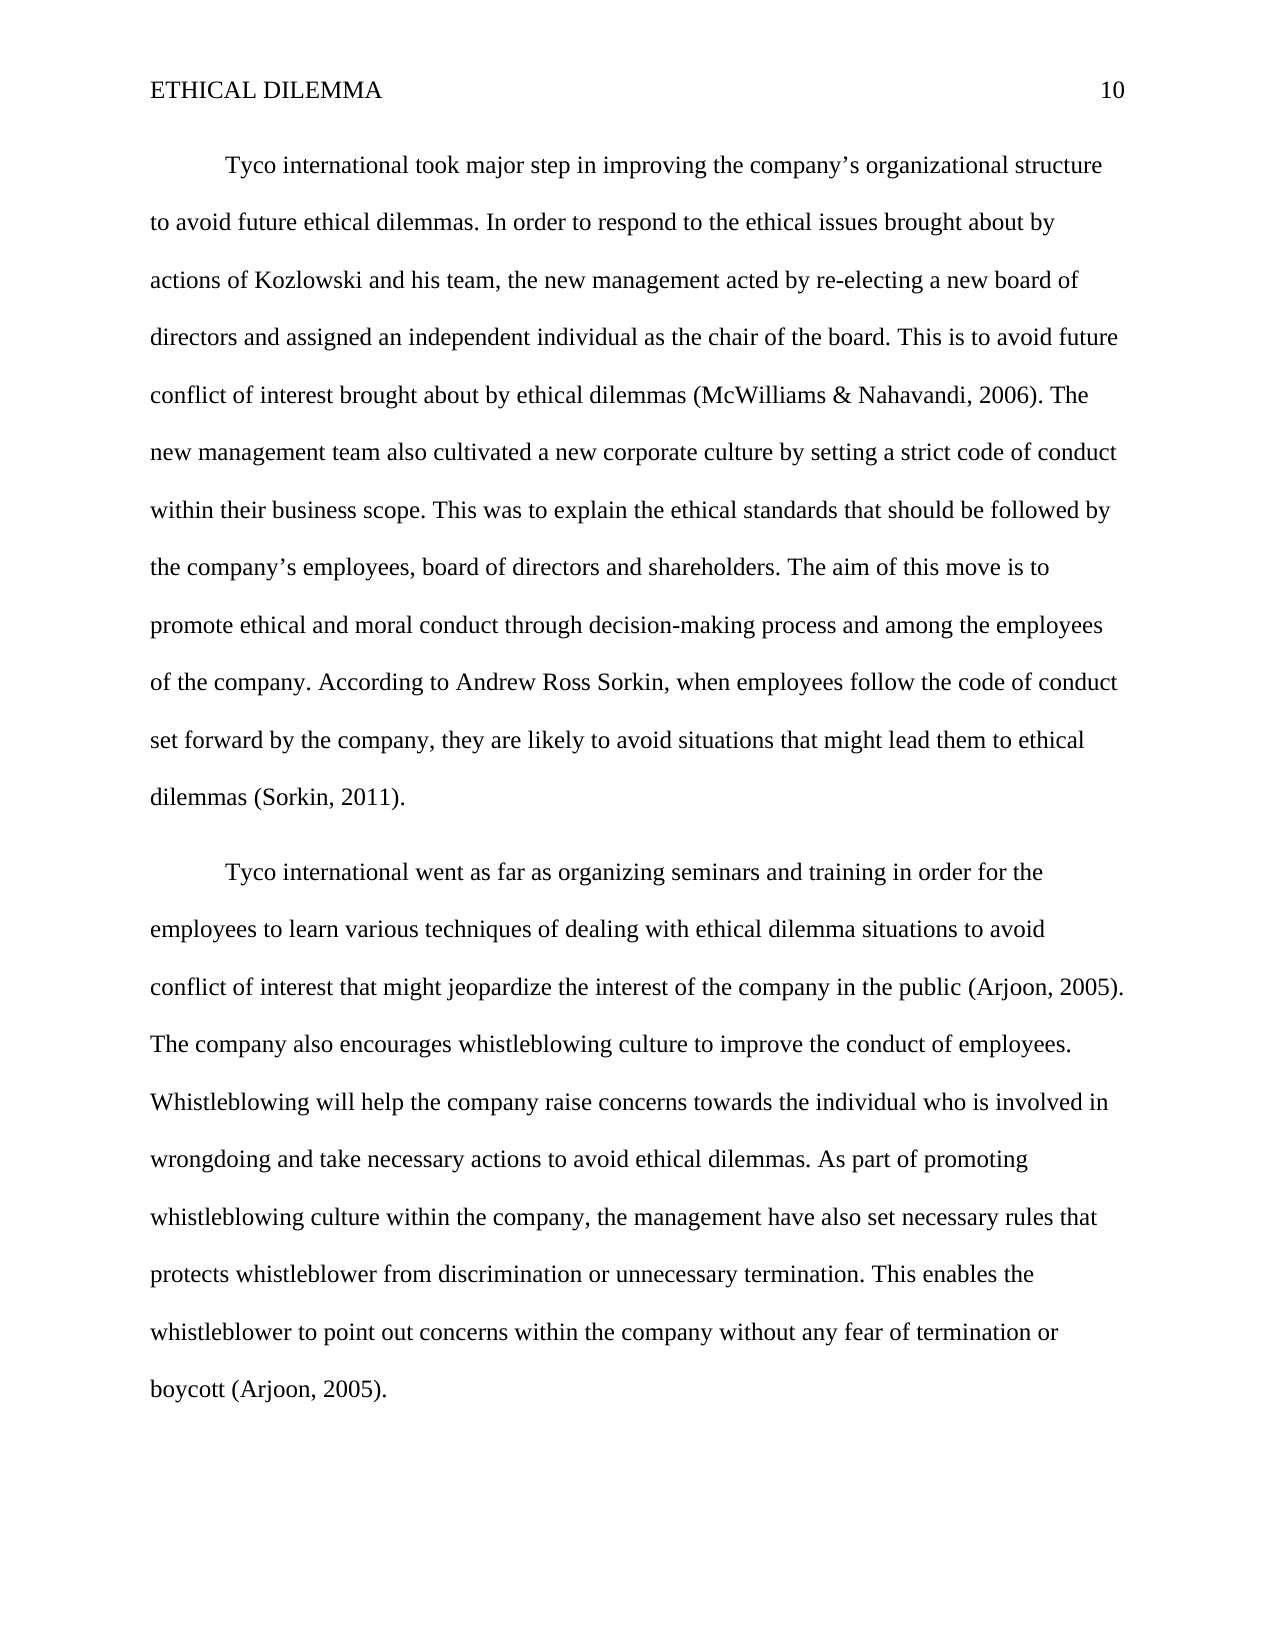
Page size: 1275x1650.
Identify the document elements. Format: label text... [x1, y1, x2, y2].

text Tyco international took major step in improving the company’s organizational structure to avoid future ethical dilemmas. In order to respond to the ethical issues brought about by actions of Kozlowski and his team, the new management acted by re-electing a new board of directors and assigned an independent individual as the chair of the board. This is to avoid future conflict of interest brought about by ethical dilemmas. The new management team also cultivated a new corporate culture by setting a strict code of conduct within their business scope. This was to explain the ethical standards that should be followed by the company’s employees, board of directors and shareholders. The aim of this move is to promote ethical and moral conduct through decision-making process and among the employees of the company. According to Andrew Ross Sorkin, when employees follow the code of conduct set forward by the company, they are likely to avoid situations that might lead them to ethical dilemmas. [150, 150, 1125, 811]
text Tyco international went as far as organizing seminars and training in order for the employees to learn various techniques of dealing with ethical dilemma situations to avoid conflict of interest that might jeopardize the interest of the company in the public. The company also encourages whistleblowing culture to improve the conduct of employees. Whistleblowing will help the company raise concerns towards the individual who is involved in wrongdoing and take necessary actions to avoid ethical dilemmas. As part of promoting whistleblowing culture within the company, the management have also set necessary rules that protects whistleblower from discrimination or unnecessary termination. This enables the whistleblower to point out concerns within the company without any fear of termination or boycott. [150, 857, 1125, 1403]
